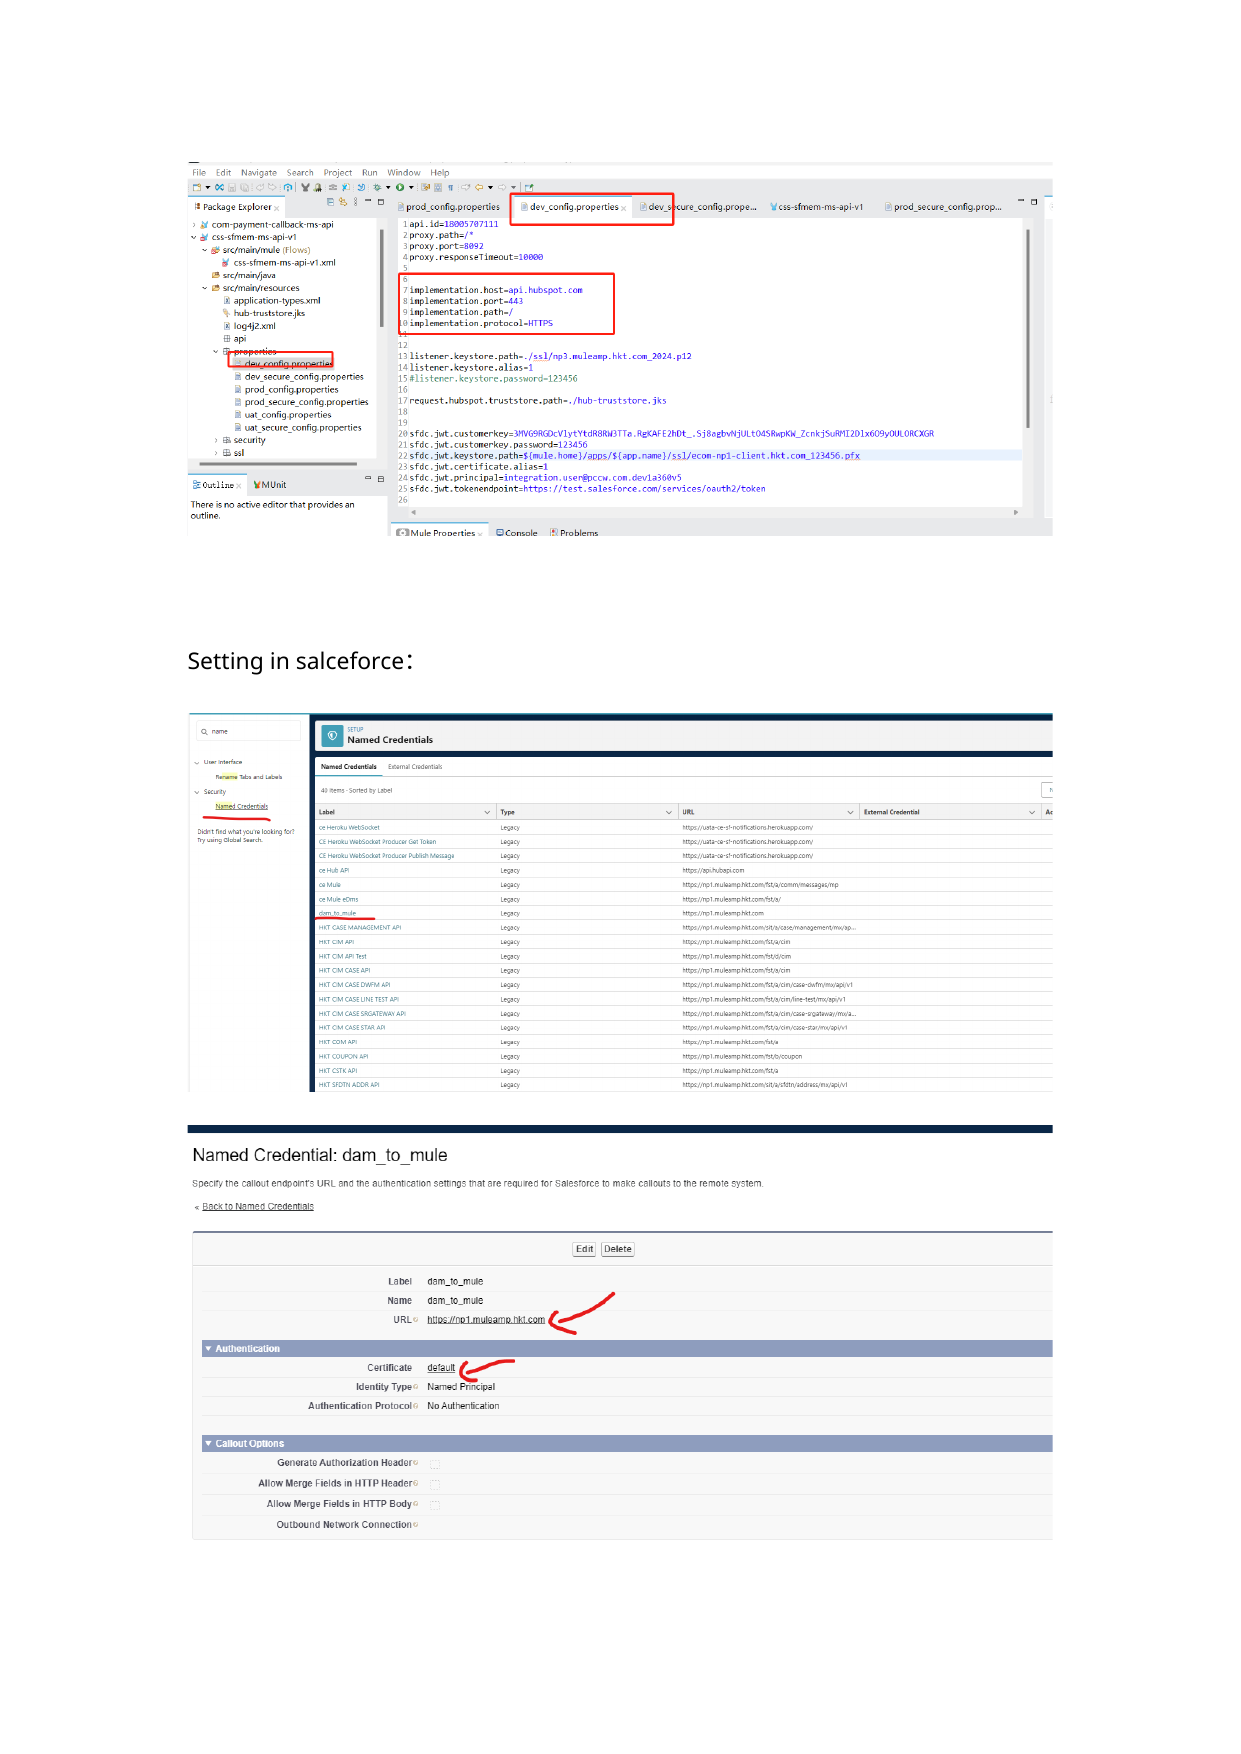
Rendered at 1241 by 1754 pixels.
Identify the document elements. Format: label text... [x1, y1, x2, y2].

picture [187, 713, 1053, 1092]
picture [187, 162, 1053, 536]
text Setting in salceforce： [187, 627, 1053, 692]
picture [187, 1125, 1053, 1571]
